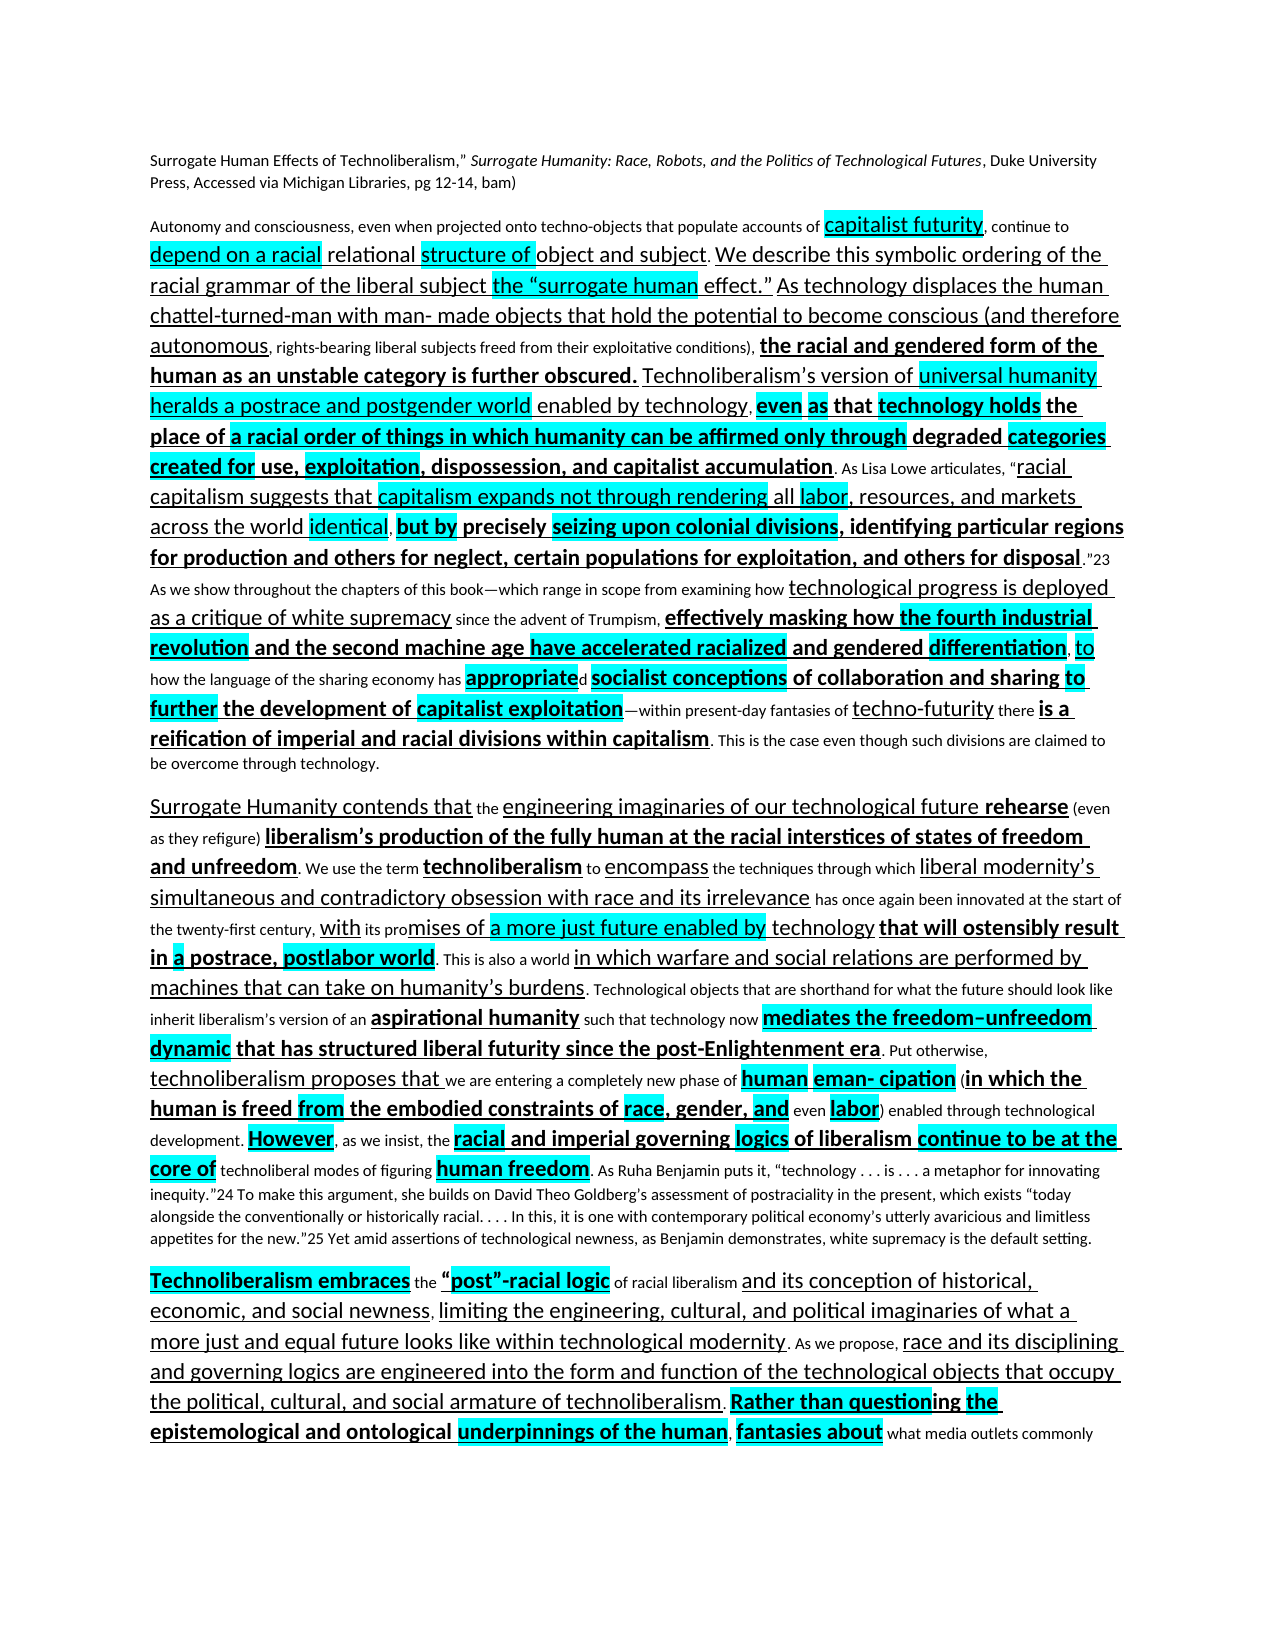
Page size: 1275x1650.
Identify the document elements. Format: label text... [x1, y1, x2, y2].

text Autonomy and consciousness, even when projected onto techno-objects that populate accounts of capitalist futurity, continue to depend on a racial relational structure of object and subject. We describe this symbolic ordering of the racial grammar of the liberal subject the “surrogate human effect.” As technology displaces the human chattel-turned-man with man- made objects that hold the potential to become conscious (and therefore autonomous, rights-bearing liberal subjects freed from their exploitative conditions), the racial and gendered form of the human as an unstable category is further obscured. Technoliberalism’s version of universal humanity heralds a postrace and postgender world enabled by technology, even as that technology holds the place of a racial order of things in which humanity can be affirmed only through degraded categories created for use, exploitation, dispossession, and capitalist accumulation. As Lisa Lowe articulates, “racial capitalism suggests that capitalism expands not through rendering all labor, resources, and markets across the world identical, but by precisely seizing upon colonial divisions, identifying particular regions for production and others for neglect, certain populations for exploitation, and others for disposal.”23 As we show throughout the chapters of this book—which range in scope from examining how technological progress is deployed as a critique of white supremacy since the advent of Trumpism, effectively masking how the fourth industrial revolution and the second machine age have accelerated racialized and gendered differentiation, to how the language of the sharing economy has appropriated socialist conceptions of collaboration and sharing to further the development of capitalist exploitation—within present-day fantasies of techno-futurity there is a reification of imperial and racial divisions within capitalism. This is the case even though such divisions are claimed to be overcome through technology. [150, 210, 1125, 774]
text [150, 1266, 1125, 1446]
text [150, 150, 1125, 192]
text Surrogate Humanity contends that the engineering imaginaries of our technological future rehearse (even as they refigure) liberalism’s production of the fully human at the racial interstices of states of freedom and unfreedom. We use the term technoliberalism to encompass the techniques through which liberal modernity’s simultaneous and contradictory obsession with race and its irrelevance has once again been innovated at the start of the twenty-first century, with its promises of a more just future enabled by technology that will ostensibly result in a postrace, postlabor world. This is also a world in which warfare and social relations are performed by machines that can take on humanity’s burdens. Technological objects that are shorthand for what the future should look like inherit liberalism’s version of an aspirational humanity such that technology now mediates the freedom–unfreedom dynamic that has structured liberal futurity since the post-Enlightenment era. Put otherwise, technoliberalism proposes that we are entering a completely new phase of human eman- cipation (in which the human is freed from the embodied constraints of race, gender, and even labor) enabled through technological development. However, as we insist, the racial and imperial governing logics of liberalism continue to be at the core of technoliberal modes of figuring human freedom. As Ruha Benjamin puts it, “technology . . . is . . . a metaphor for innovating inequity.”24 To make this argument, she builds on David Theo Goldberg’s assessment of postraciality in the present, which exists “today alongside the conventionally or historically racial. . . . In this, it is one with contemporary political economy’s utterly avaricious and limitless appetites for the new.”25 Yet amid assertions of technological newness, as Benjamin demonstrates, white supremacy is the default setting. [150, 792, 1125, 1248]
